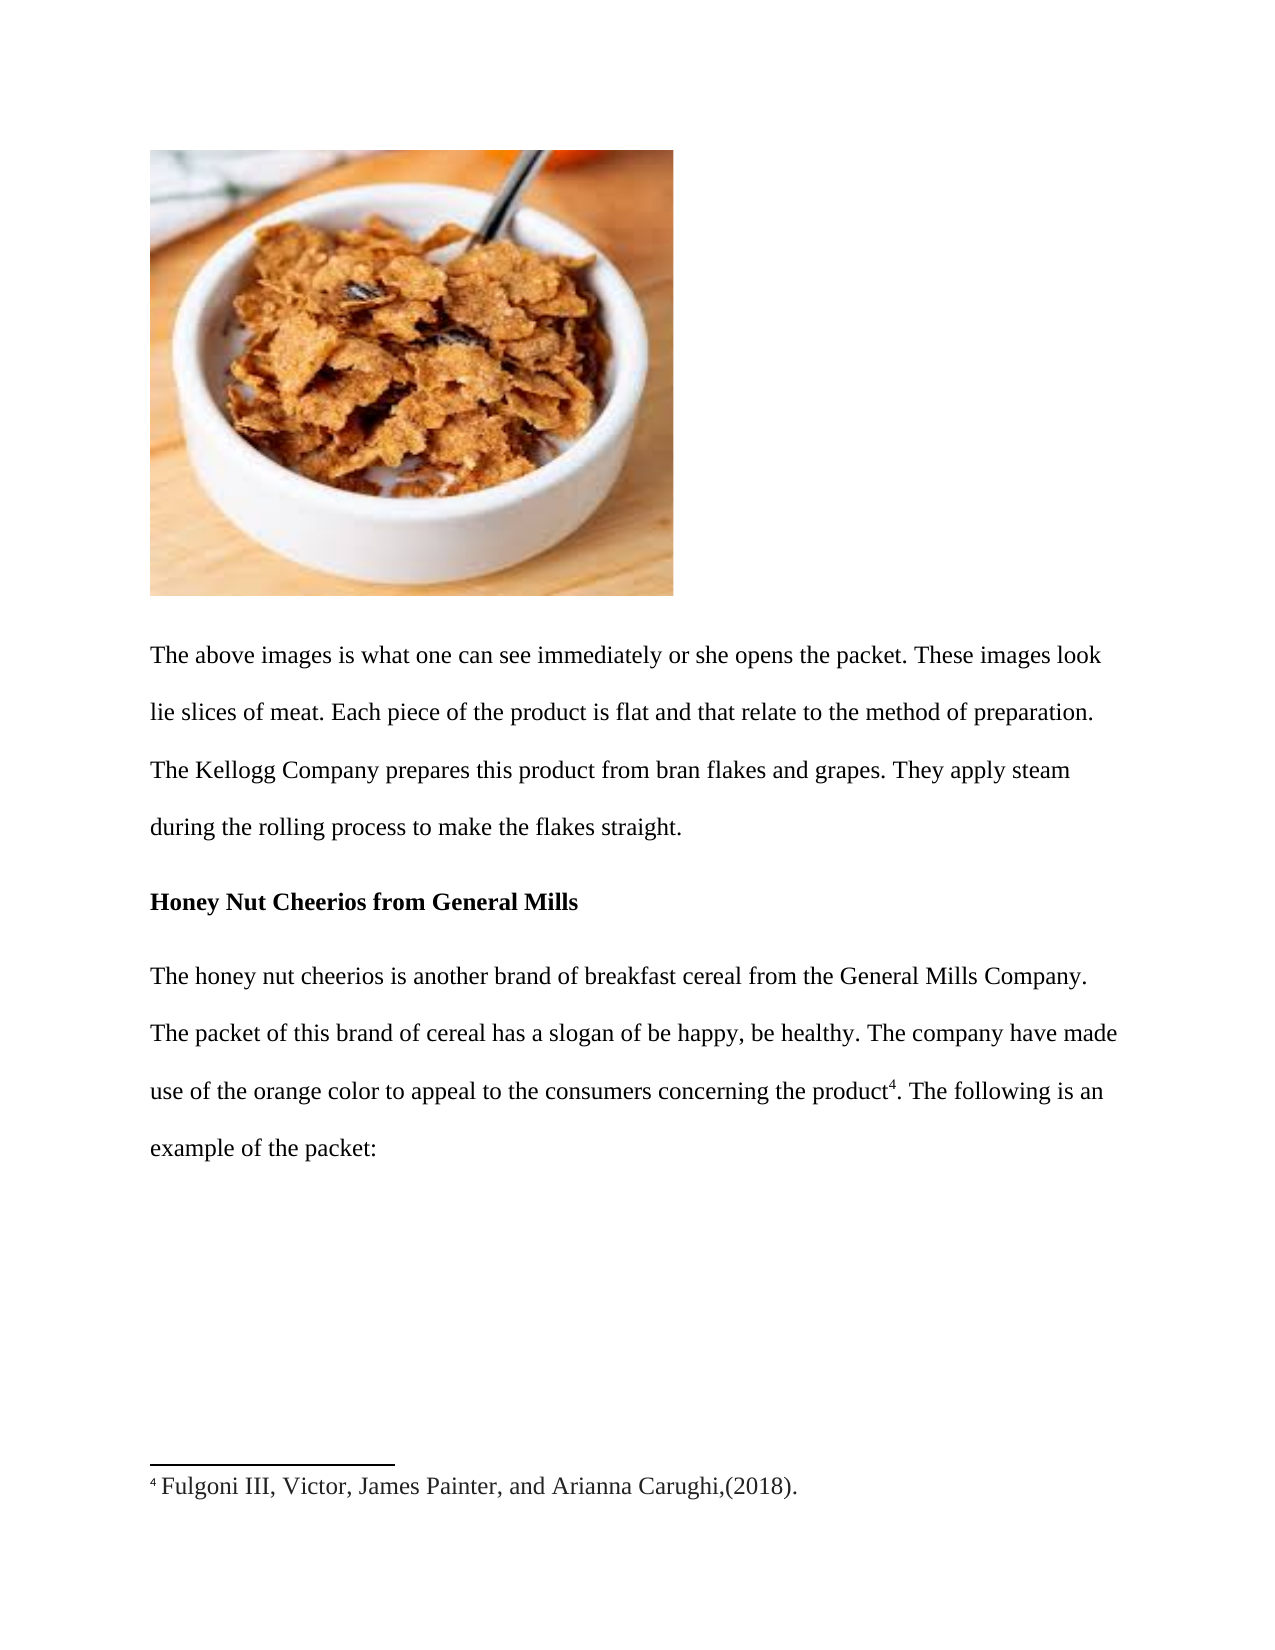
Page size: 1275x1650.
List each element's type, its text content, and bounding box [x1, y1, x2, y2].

text The above images is what one can see immediately or she opens the packet. These images look lie slices of meat. Each piece of the product is flat and that relate to the method of preparation. The Kellogg Company prepares this product from bran flakes and grapes. They apply steam during the rolling process to make the flakes straight. [150, 640, 1125, 841]
text The honey nut cheerios is another brand of breakfast cereal from the General Mills Company. The packet of this brand of cereal has a slogan of be happy, be healthy. The company have made use of the orange color to appeal to the consumers concerning the product. The following is an example of the packet: [150, 961, 1125, 1162]
text Honey Nut Cheerios from General Mills [150, 887, 1125, 915]
picture [150, 150, 674, 596]
